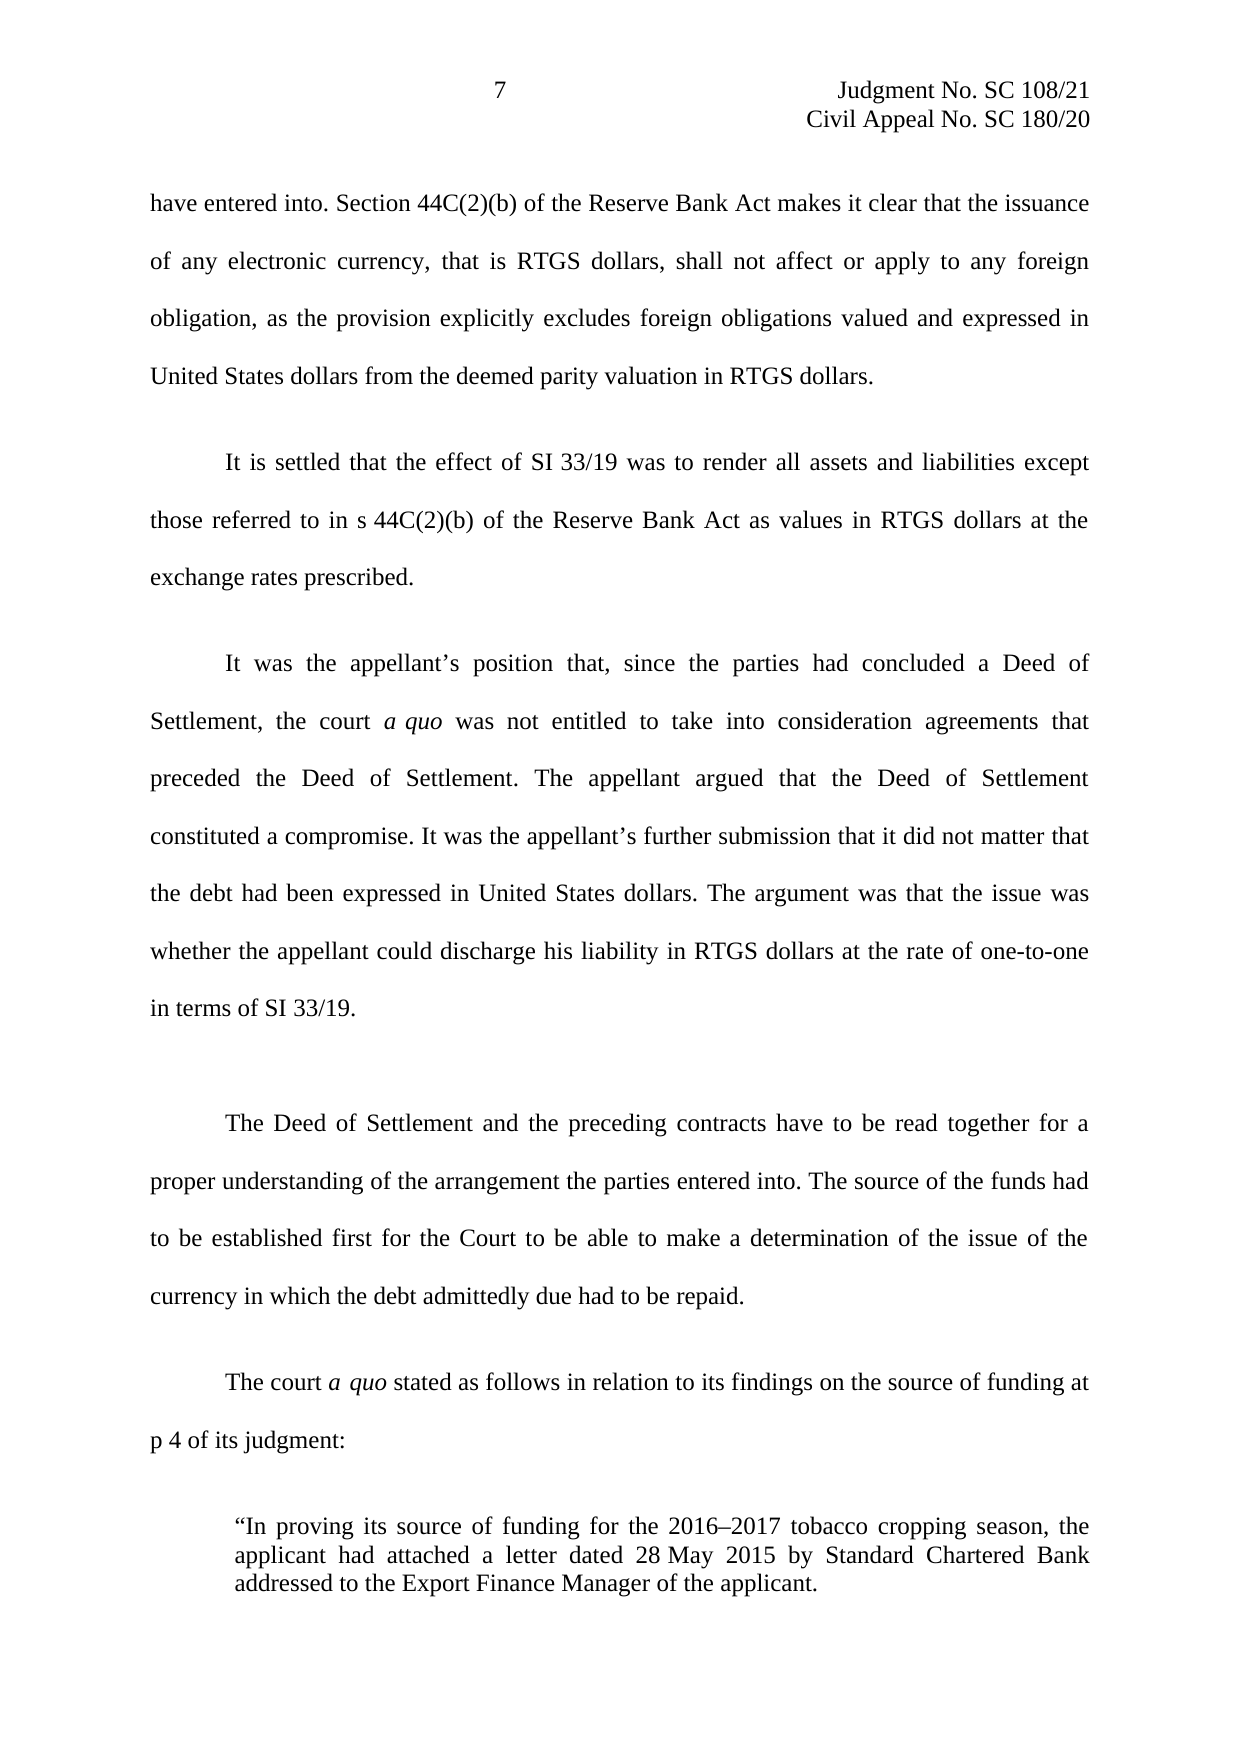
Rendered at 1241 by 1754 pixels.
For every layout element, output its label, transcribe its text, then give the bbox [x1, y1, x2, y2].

text It was the appellant’s position that, since the parties had concluded a Deed of Settlement, the court a quo was not entitled to take into consideration agreements that preceded the Deed of Settlement. The appellant argued that the Deed of Settlement constituted a compromise. It was the appellant’s further submission that it did not matter that the debt had been expressed in United States dollars. The argument was that the issue was whether the appellant could discharge his liability in RTGS dollars at the rate of one-to-one in terms of SI 33/19. [150, 648, 1090, 1022]
text The court a quo stated as follows in relation to its findings on the source of funding at p 4 of its judgment: [150, 1367, 1090, 1453]
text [150, 188, 1090, 390]
text It is settled that the effect of SI 33/19 was to render all assets and liabilities except those referred to in s 44C(2)(b) of the Reserve Bank Act as values in RTGS dollars at the exchange rates prescribed. [150, 447, 1090, 591]
text “In proving its source of funding for the 2016–2017 tobacco cropping season, the applicant had attached a letter dated 28 May 2015 by Standard Chartered Bank addressed to the Export Finance Manager of the applicant. [234, 1511, 1090, 1597]
text The Deed of Settlement and the preceding contracts have to be read together for a proper understanding of the arrangement the parties entered into. The source of the funds had to be established first for the Court to be able to make a determination of the issue of the currency in which the debt admittedly due had to be repaid. [150, 1108, 1090, 1310]
